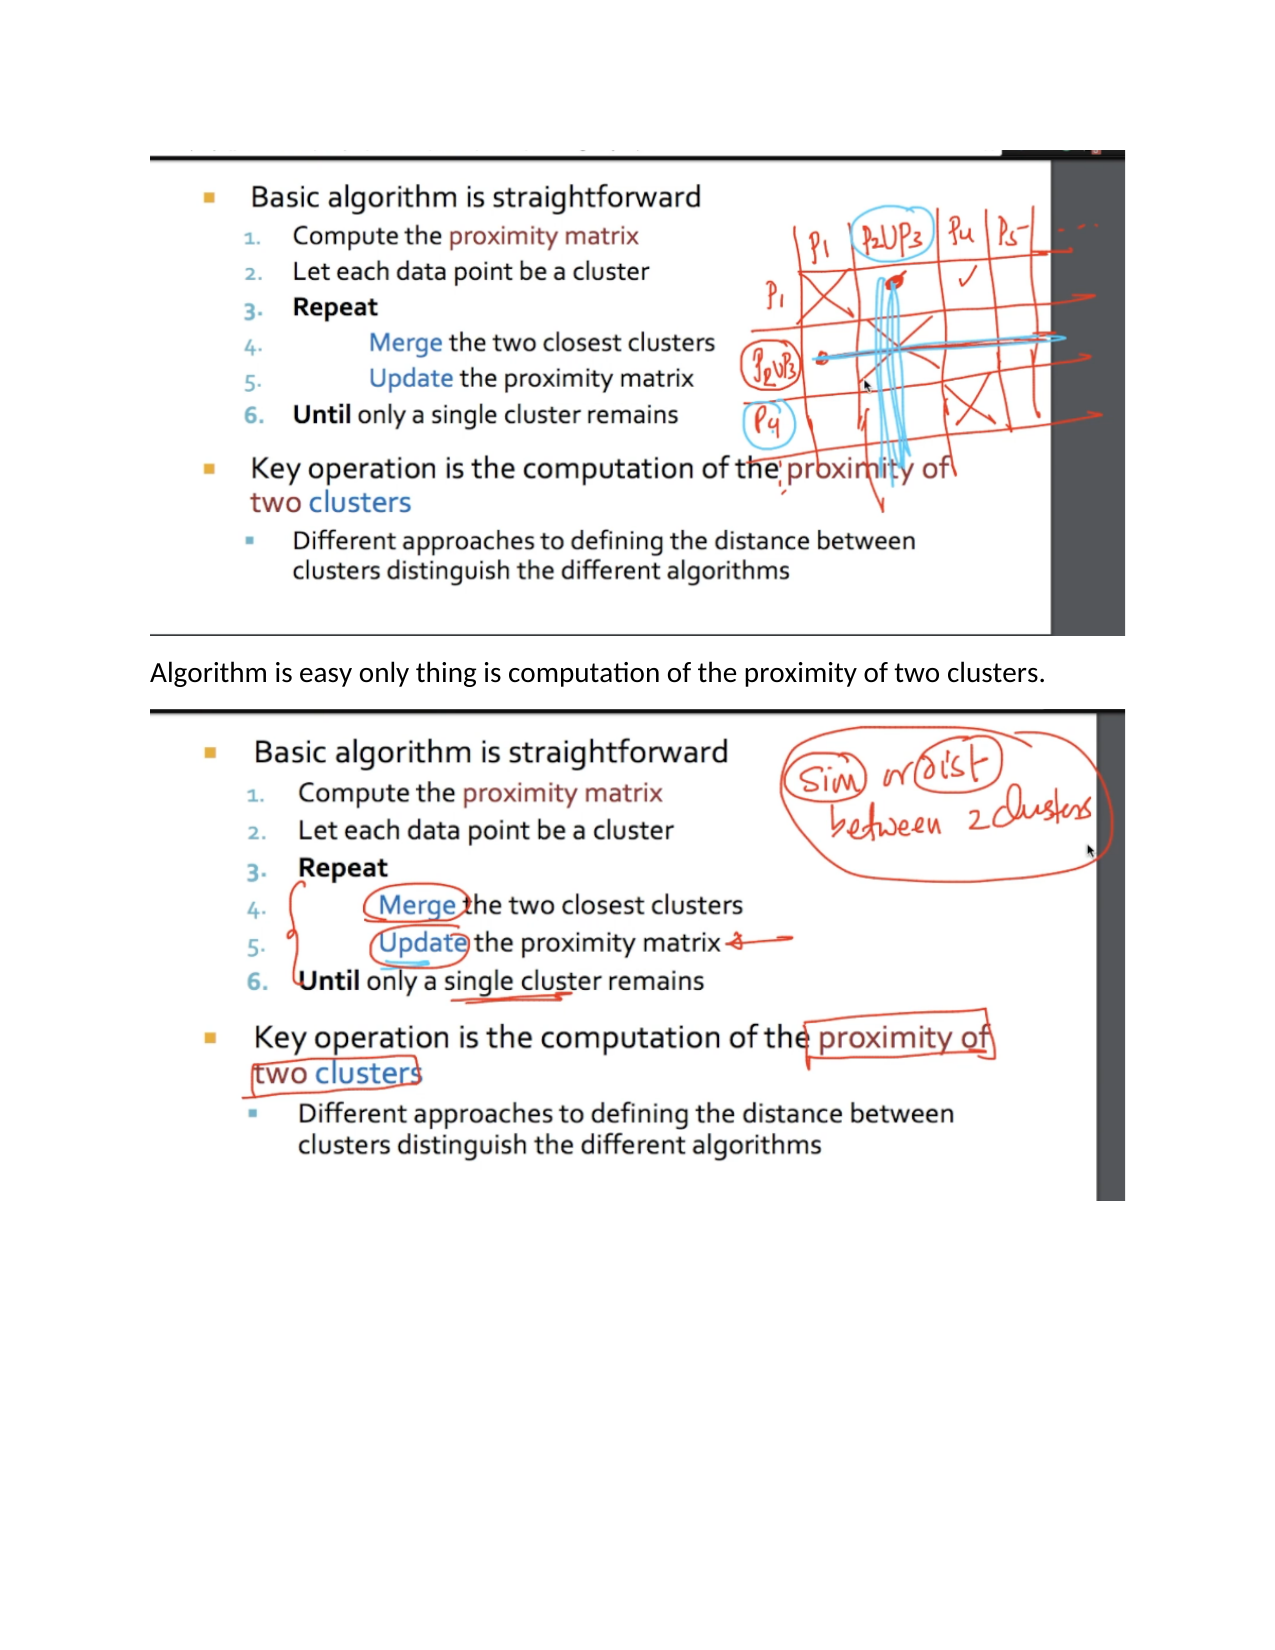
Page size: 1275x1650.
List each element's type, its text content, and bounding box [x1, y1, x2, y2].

picture [150, 150, 1125, 636]
picture [150, 709, 1125, 1201]
text Algorithm is easy only thing is computation of the proximity of two clusters. [150, 654, 1125, 690]
